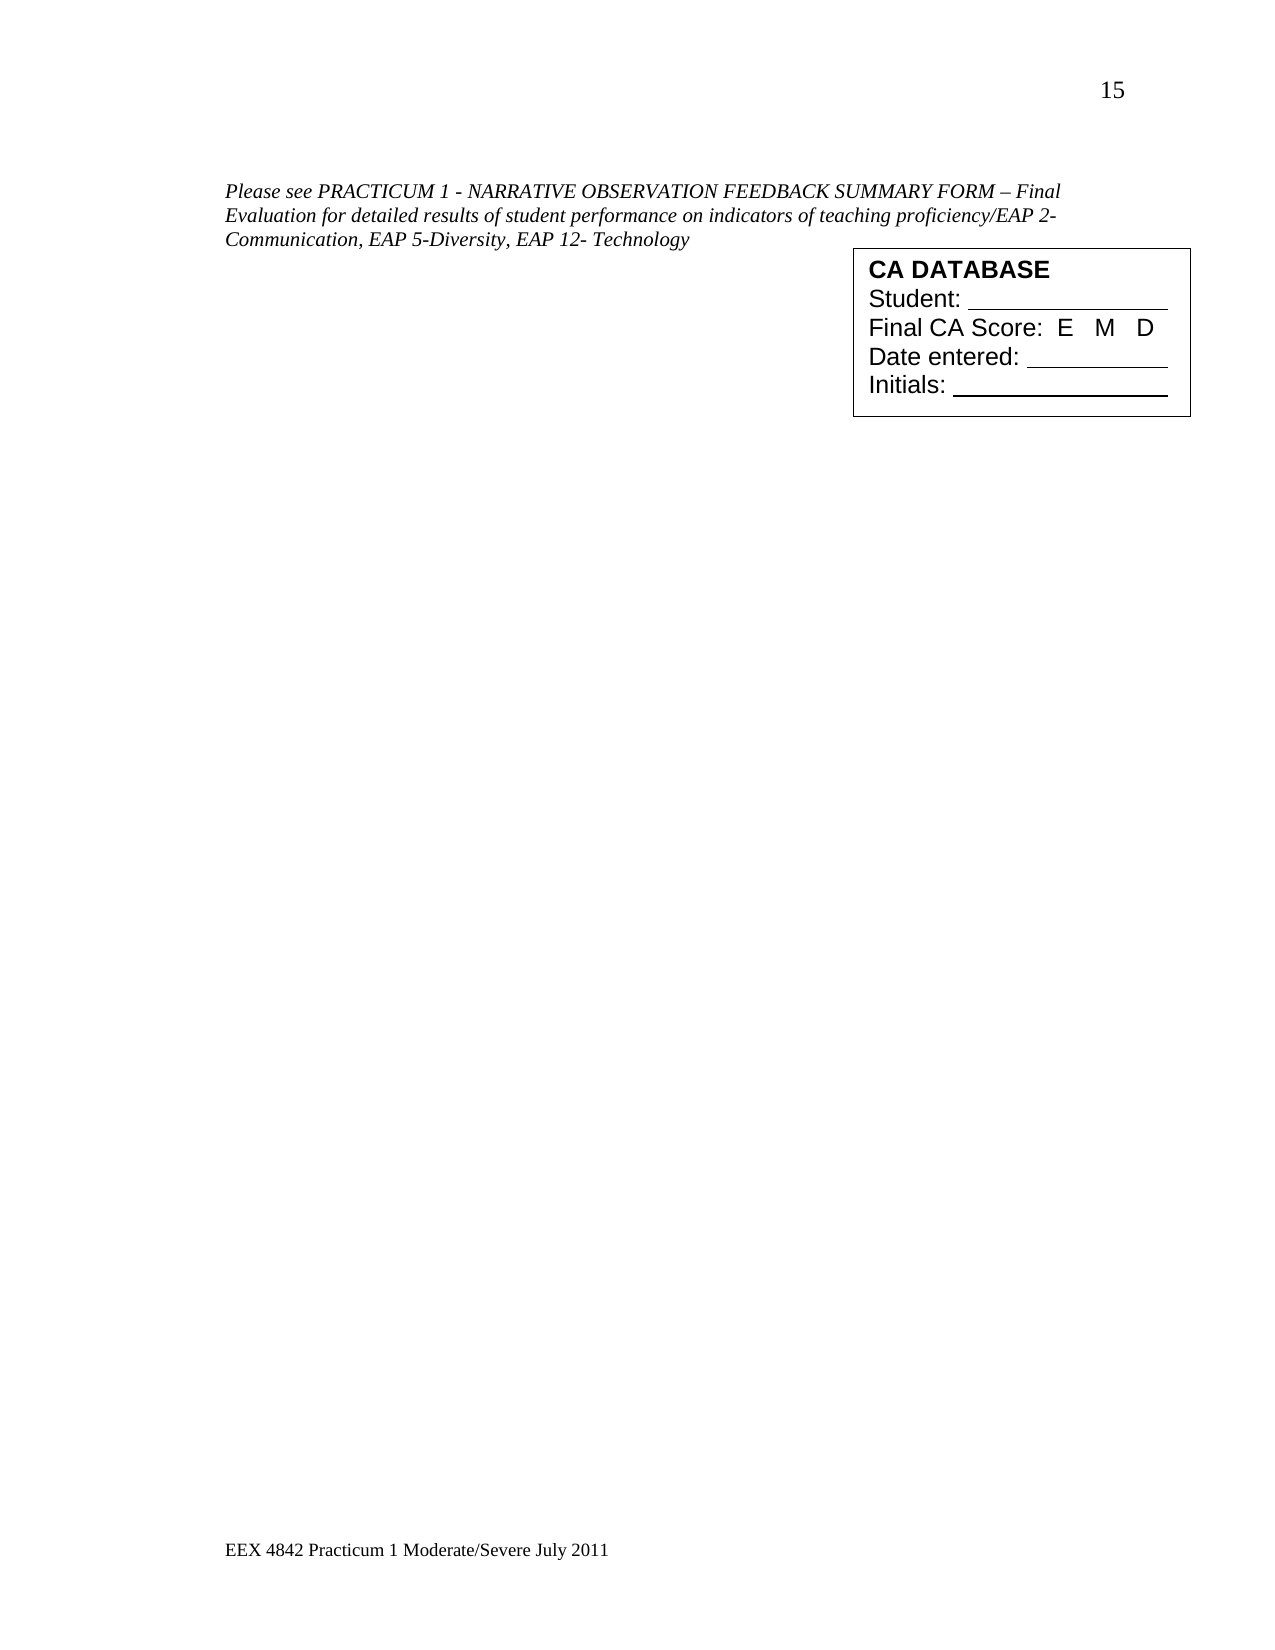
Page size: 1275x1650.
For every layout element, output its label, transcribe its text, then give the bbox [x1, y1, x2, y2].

text Please see PRACTICUM 1 - NARRATIVE OBSERVATION FEEDBACK SUMMARY FORM – Final Evaluation for detailed results of student performance on indicators of teaching proficiency/EAP 2-Communication, EAP 5-Diversity, EAP 12- Technology [225, 179, 1125, 251]
